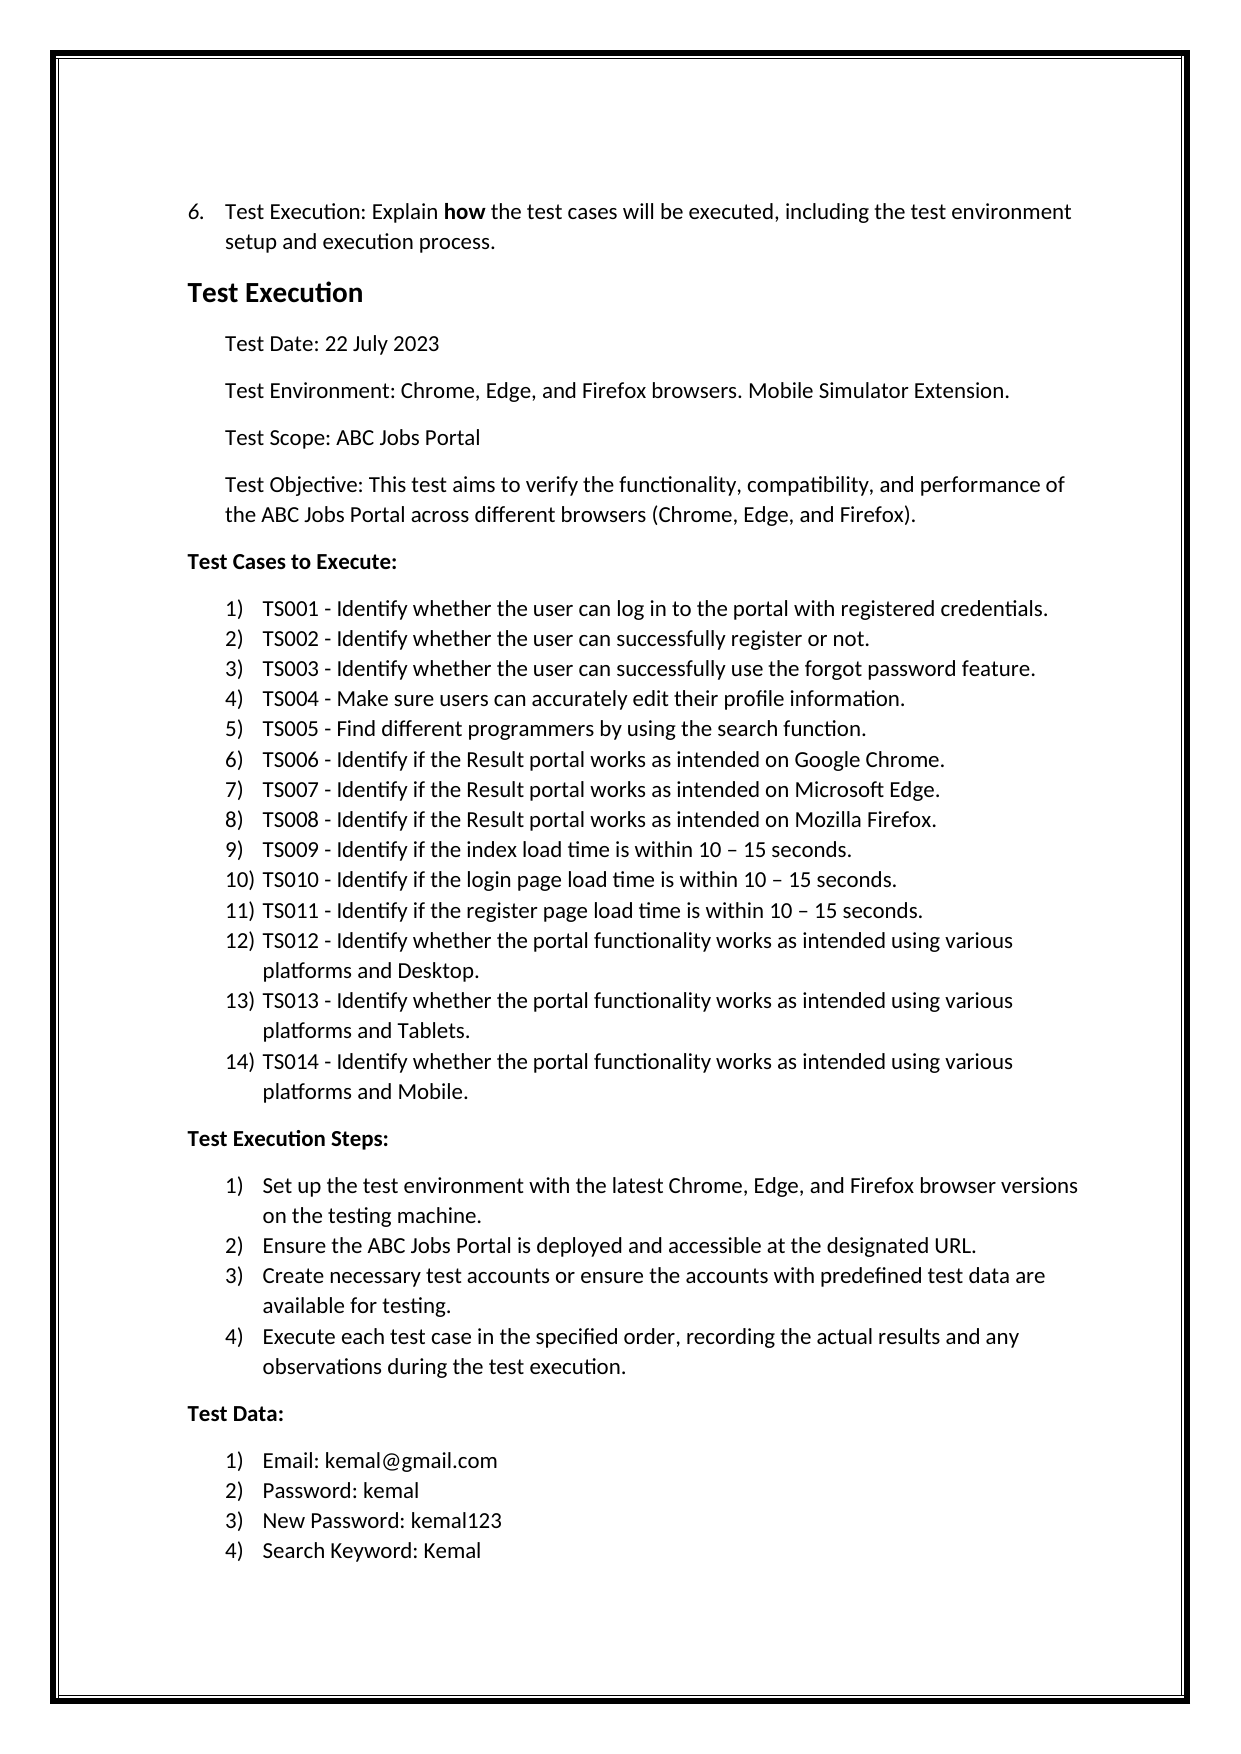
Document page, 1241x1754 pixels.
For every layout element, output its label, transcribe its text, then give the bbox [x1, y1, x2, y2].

text Test Date: 22 July 2023 [225, 329, 1090, 357]
text Test Data: [187, 1399, 1090, 1427]
text Test Execution Steps: [150, 1124, 1090, 1152]
list TS014 - Identify whether the portal functionality works as intended using various platforms and Mobile. [225, 1047, 1090, 1105]
list Create necessary test accounts or ensure the accounts with predefined test data are available for testing. [225, 1261, 1090, 1319]
list TS004 - Make sure users can accurately edit their profile information. [225, 684, 1090, 712]
list Set up the test environment with the latest Chrome, Edge, and Firefox browser versions on the testing machine. [225, 1171, 1090, 1229]
list TS011 - Identify if the register page load time is within 10 – 15 seconds. [225, 896, 1090, 924]
list TS008 - Identify if the Result portal works as intended on Mozilla Firefox. [225, 805, 1090, 833]
text Test Scope: ABC Jobs Portal [225, 423, 1090, 451]
list TS001 - Identify whether the user can log in to the portal with registered credentials. [225, 594, 1090, 622]
list TS003 - Identify whether the user can successfully use the forgot password feature. [225, 654, 1090, 682]
list Password: kemal [225, 1476, 1090, 1504]
list TS007 - Identify if the Result portal works as intended on Microsoft Edge. [225, 775, 1090, 803]
list Search Keyword: Kemal [225, 1536, 1090, 1564]
text Test Execution [187, 274, 1090, 309]
list Email: kemal@gmail.com [225, 1446, 1090, 1474]
text Test Objective: This test aims to verify the functionality, compatibility, and performance of the ABC Jobs Portal across different browsers (Chrome, Edge, and Firefox). [225, 470, 1090, 528]
list TS006 - Identify if the Result portal works as intended on Google Chrome. [225, 745, 1090, 773]
text Test Environment: Chrome, Edge, and Firefox browsers. Mobile Simulator Extension. [225, 376, 1090, 404]
list TS012 - Identify whether the portal functionality works as intended using various platforms and Desktop. [225, 926, 1090, 984]
list TS010 - Identify if the login page load time is within 10 – 15 seconds. [225, 866, 1090, 893]
list TS009 - Identify if the index load time is within 10 – 15 seconds. [225, 835, 1090, 863]
list TS005 - Find different programmers by using the search function. [225, 714, 1090, 742]
list Ensure the ABC Jobs Portal is deployed and accessible at the designated URL. [225, 1231, 1090, 1259]
list Test Execution: Explain how the test cases will be executed, including the test environment setup and execution process. [187, 197, 1090, 255]
list TS002 - Identify whether the user can successfully register or not. [225, 624, 1090, 652]
text Test Cases to Execute: [187, 547, 1090, 575]
list Execute each test case in the specified order, recording the actual results and any observations during the test execution. [225, 1322, 1090, 1380]
list New Password: kemal123 [225, 1506, 1090, 1534]
list TS013 - Identify whether the portal functionality works as intended using various platforms and Tablets. [225, 986, 1090, 1044]
